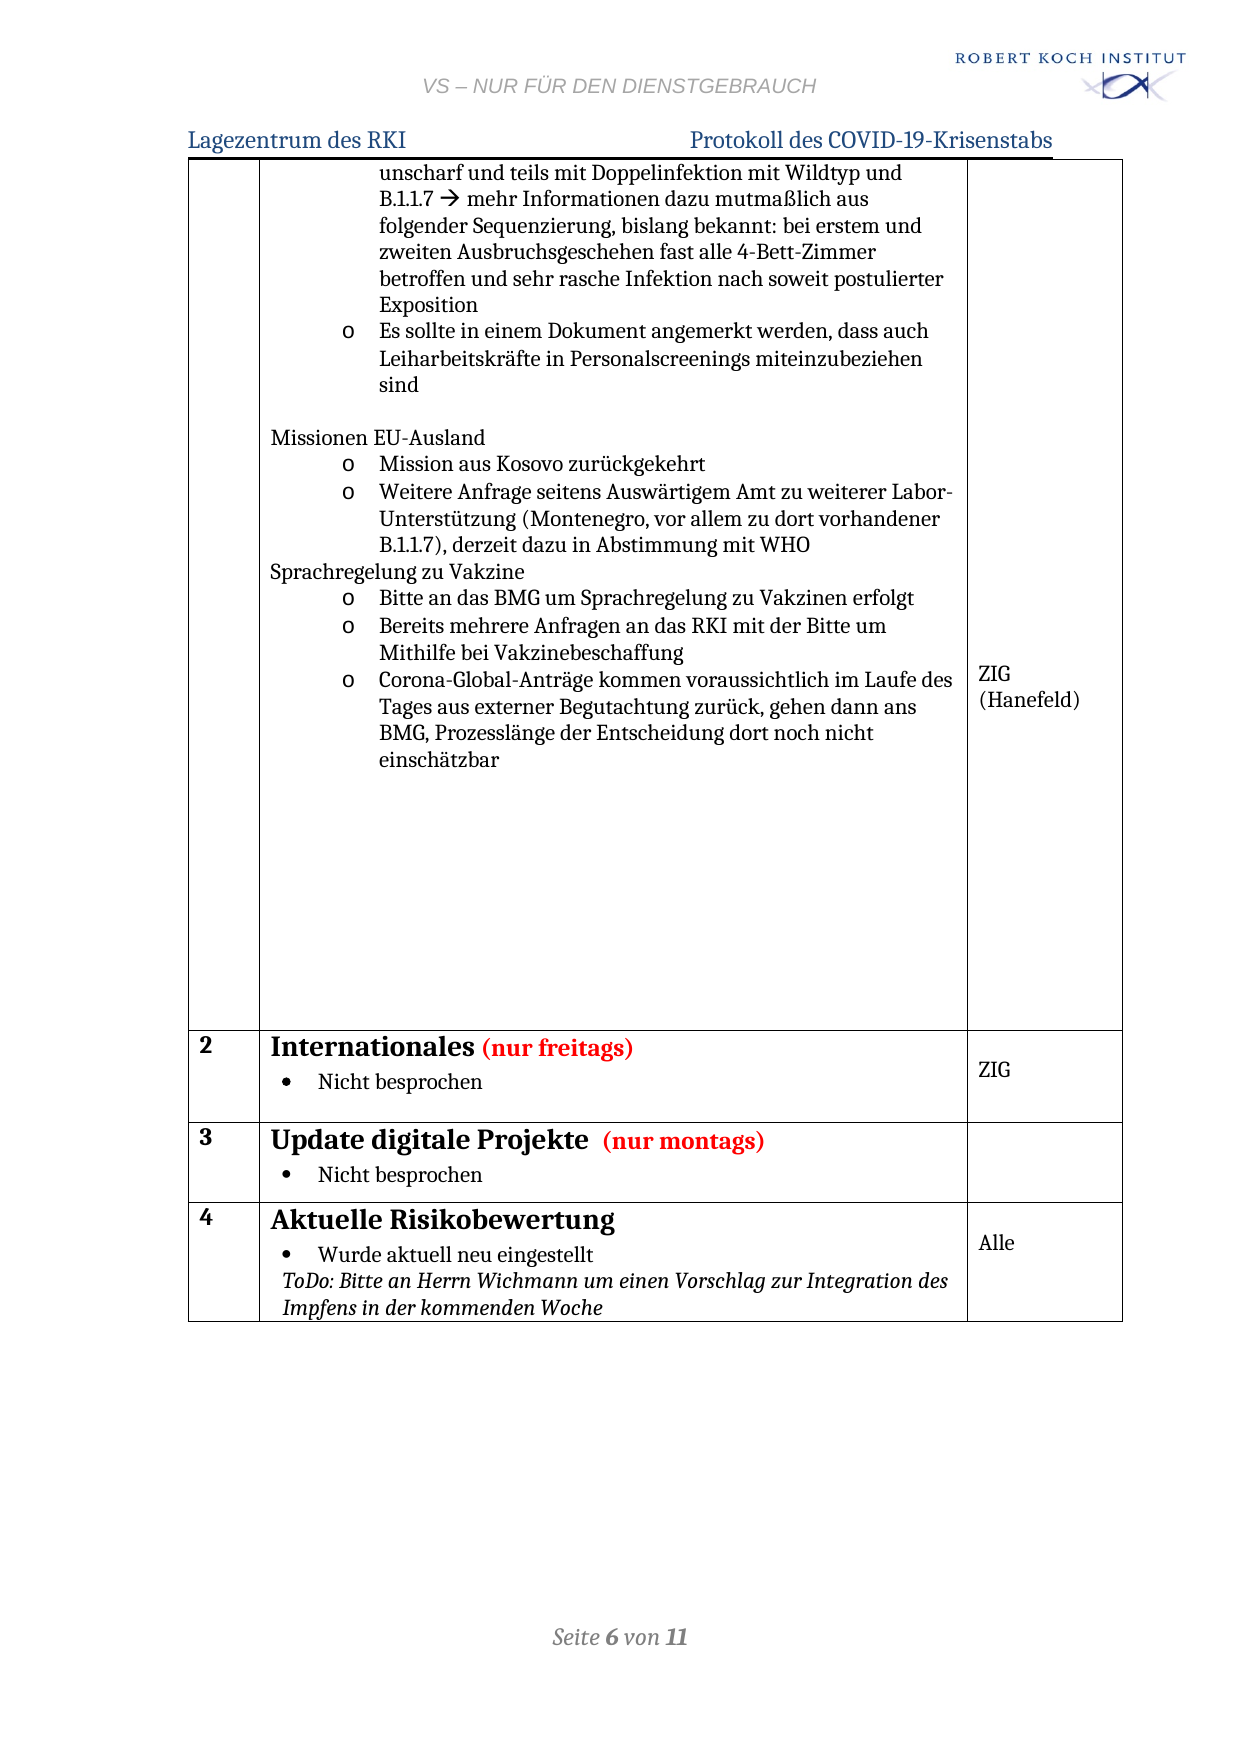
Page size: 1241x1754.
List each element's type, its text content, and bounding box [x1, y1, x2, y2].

table_cell Aktuelle Risikobewertung Wurde aktuell neu eingestellt ToDo: Bitte an Herrn Wichmann um einen Vorschlag zur Integration des Impfens in der kommenden Woche [260, 1203, 967, 1321]
table_cell 4 [189, 1203, 259, 1321]
table_cell ZIG [968, 1031, 1122, 1122]
table_cell Internationales (nur freitags) Nicht besprochen [260, 1031, 967, 1122]
table_cell Update digitale Projekte (nur montags) Nicht besprochen [260, 1123, 967, 1202]
table_cell 3 [189, 1123, 259, 1202]
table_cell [968, 160, 1122, 1029]
table_cell 1 [189, 160, 259, 1029]
picture [947, 28, 1207, 105]
table_cell Alle [968, 1203, 1122, 1321]
table_cell 2 [189, 1031, 259, 1122]
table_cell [260, 160, 967, 1029]
table_cell [968, 1123, 1122, 1202]
